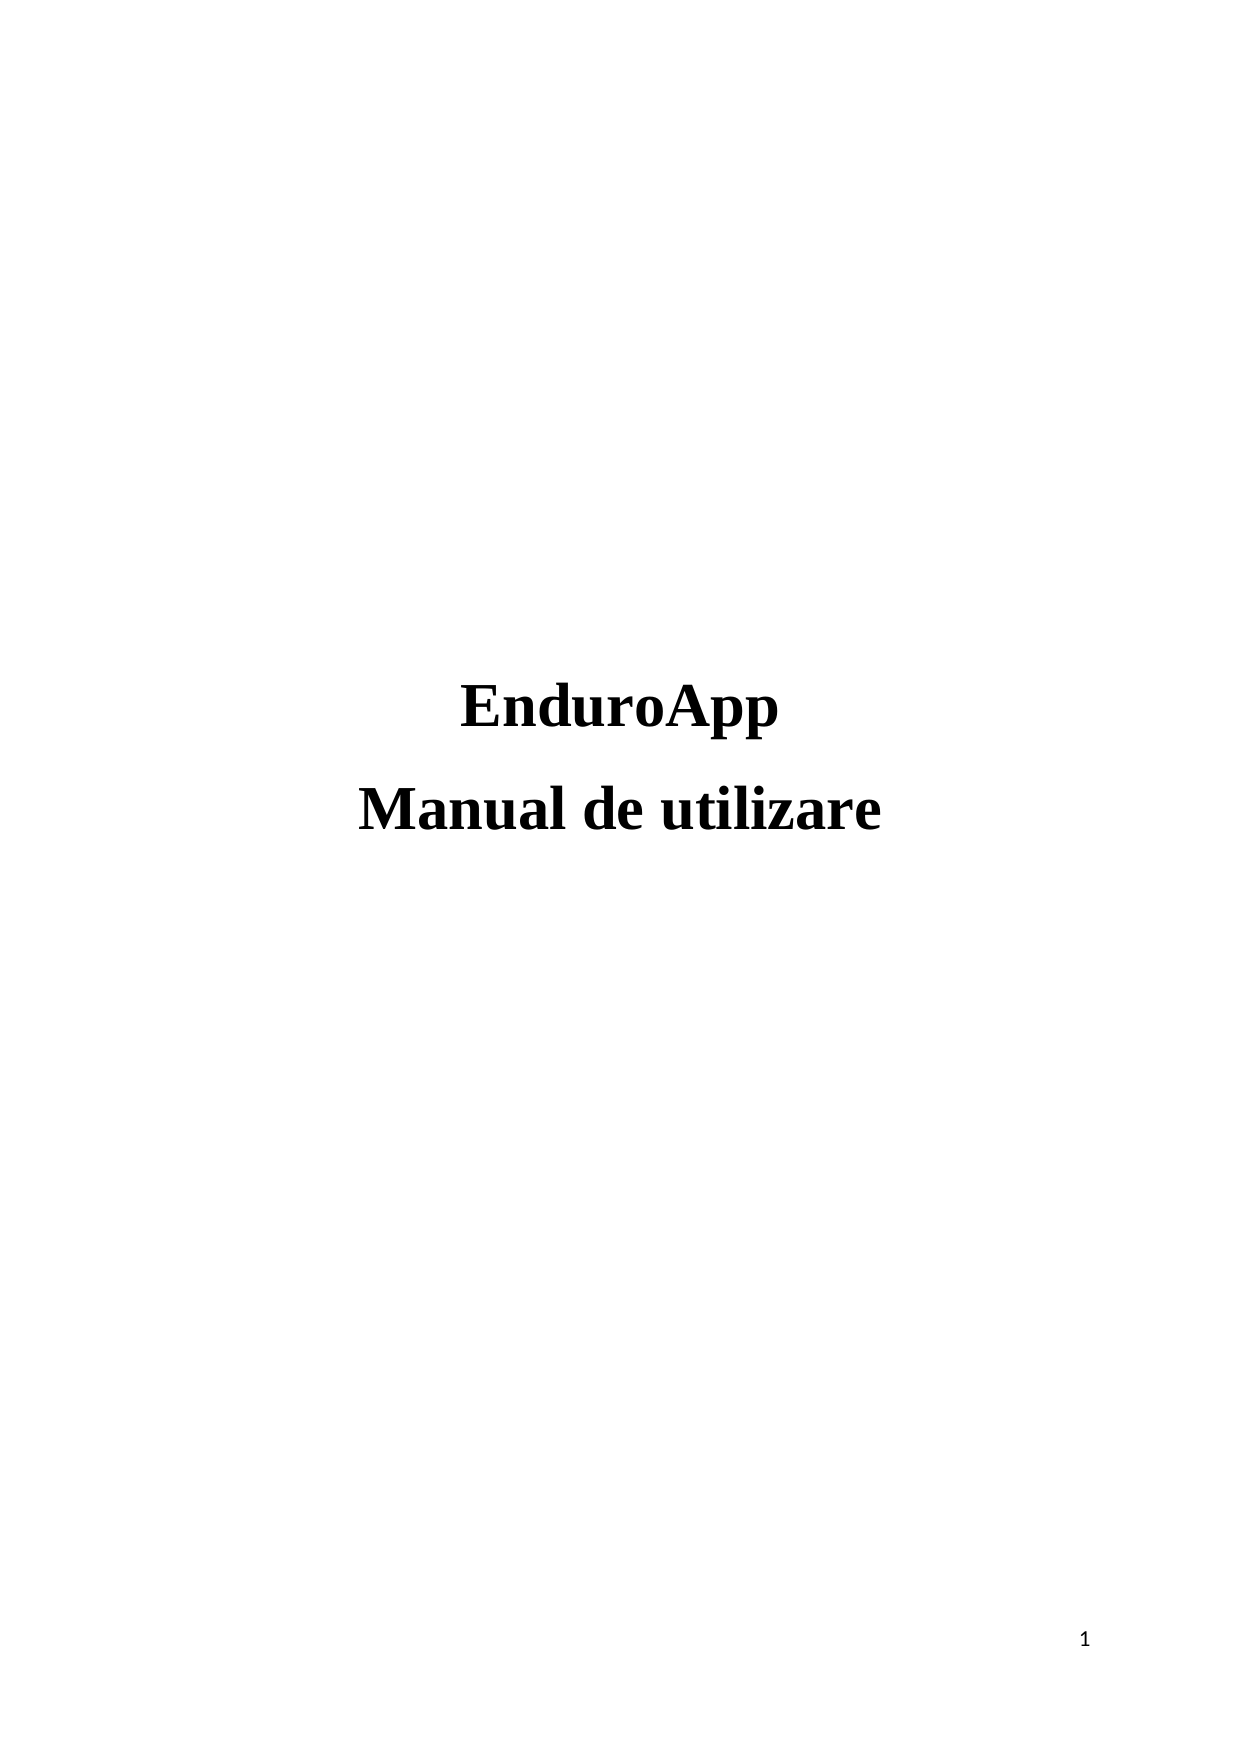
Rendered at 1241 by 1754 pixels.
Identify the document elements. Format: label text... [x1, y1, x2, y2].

text Manual de utilizare [150, 771, 1090, 843]
text EnduroApp [150, 668, 1090, 740]
